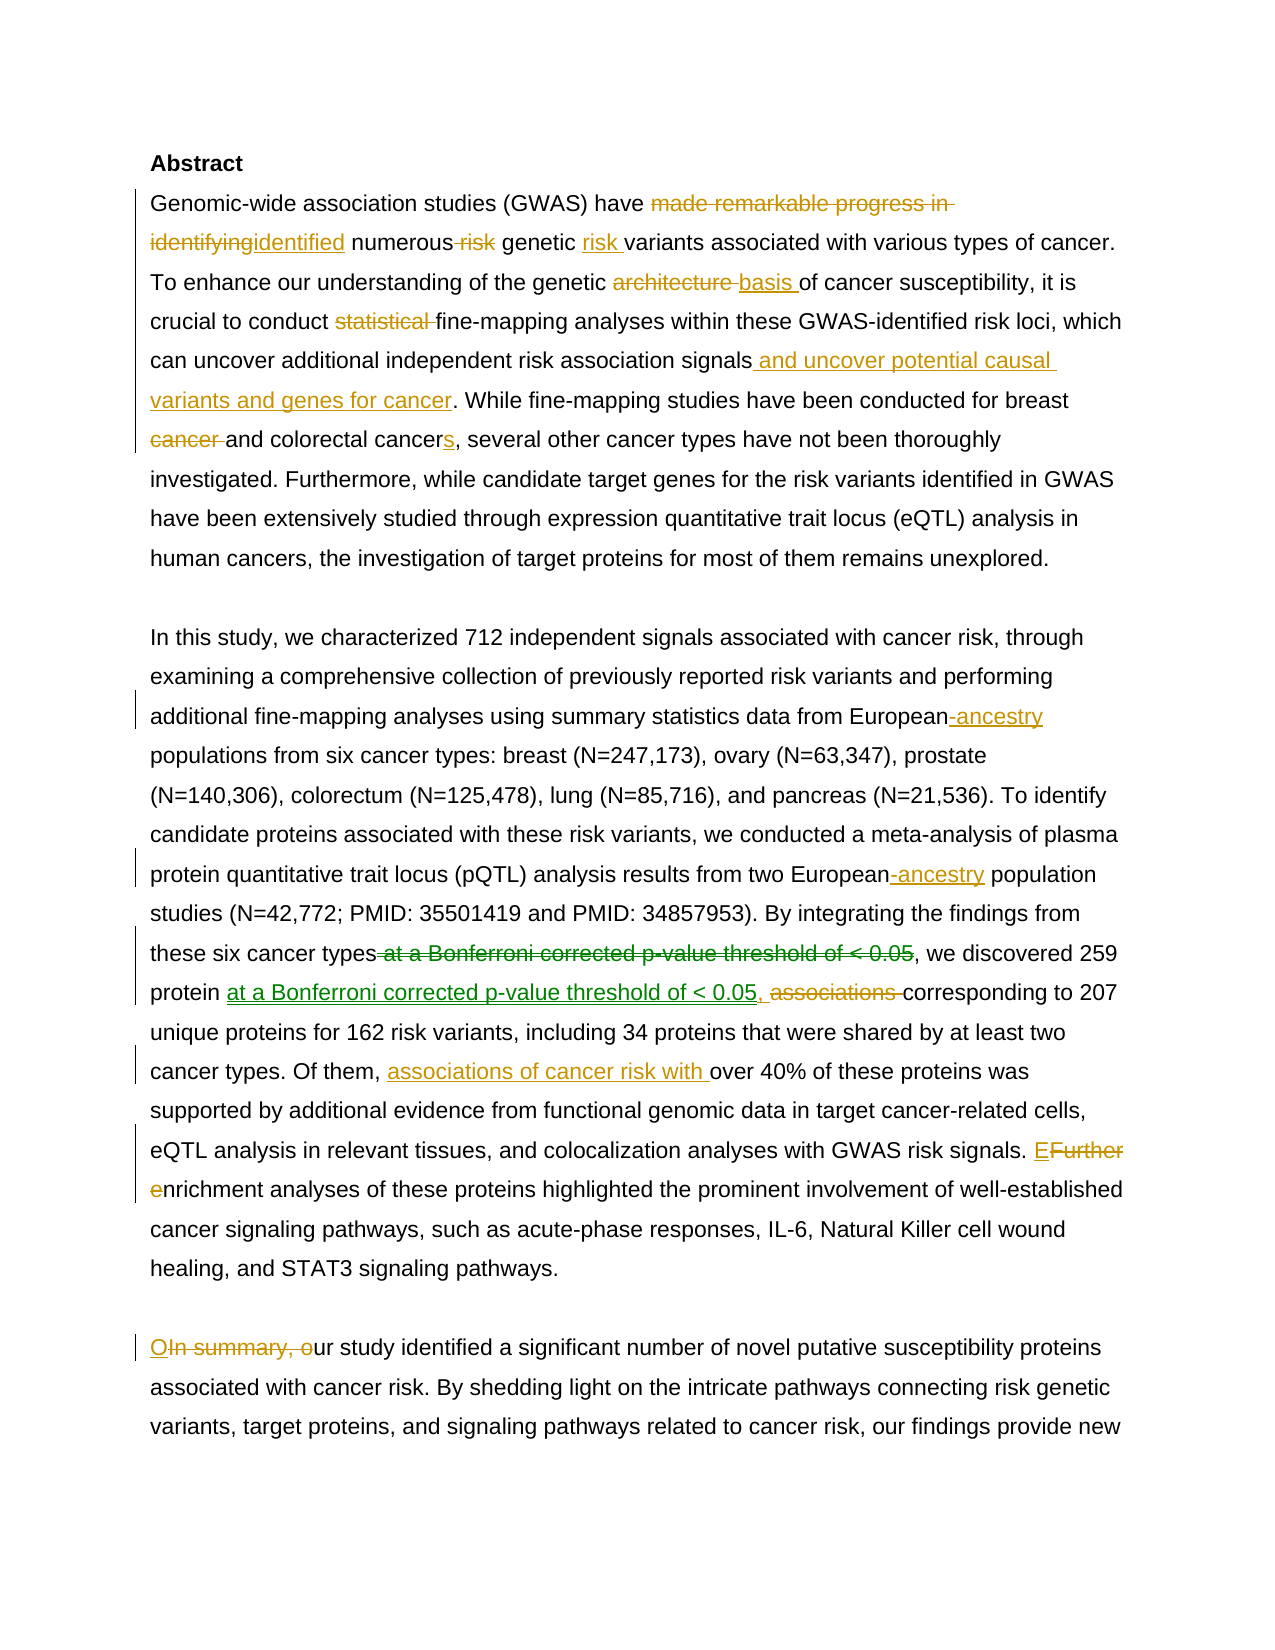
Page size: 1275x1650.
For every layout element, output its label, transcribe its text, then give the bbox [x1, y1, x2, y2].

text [150, 1334, 1125, 1440]
text Genomic-wide association studies (GWAS) have numerous genetic variants associated with various types of cancer. To enhance our understanding of the genetic of cancer susceptibility, it is crucial to conduct fine-mapping analyses within these GWAS-identified risk loci, which can uncover additional independent risk association signals. While fine-mapping studies have been conducted for breast and colorectal cancer, several other cancer types have not been thoroughly investigated. Furthermore, while candidate target genes for the risk variants identified in GWAS have been extensively studied through expression quantitative trait locus (eQTL) analysis in human cancers, the investigation of target proteins for most of them remains unexplored. [150, 189, 1125, 571]
text In this study, we characterized 712 independent signals associated with cancer risk, through examining a comprehensive collection of previously reported risk variants and performing additional fine-mapping analyses using summary statistics data from European populations from six cancer types: breast (N=247,173), ovary (N=63,347), prostate (N=140,306), colorectum (N=125,478), lung (N=85,716), and pancreas (N=21,536). To identify candidate proteins associated with these risk variants, we conducted a meta-analysis of plasma protein quantitative trait locus (pQTL) analysis results from two European population studies (N=42,772; PMID: 35501419 and PMID: 34857953). By integrating the findings from these six cancer types, we discovered 259 protein corresponding to 207 unique proteins for 162 risk variants, including 34 proteins that were shared by at least two cancer types. Of them, over 40% of these proteins was supported by additional evidence from functional genomic data in target cancer-related cells, eQTL analysis in relevant tissues, and colocalization analyses with GWAS risk signals. nrichment analyses of these proteins highlighted the prominent involvement of well-established cancer signaling pathways, such as acute-phase responses, IL-6, Natural Killer cell wound healing, and STAT3 signaling pathways. [150, 624, 1125, 1282]
text Abstract [150, 150, 1125, 176]
